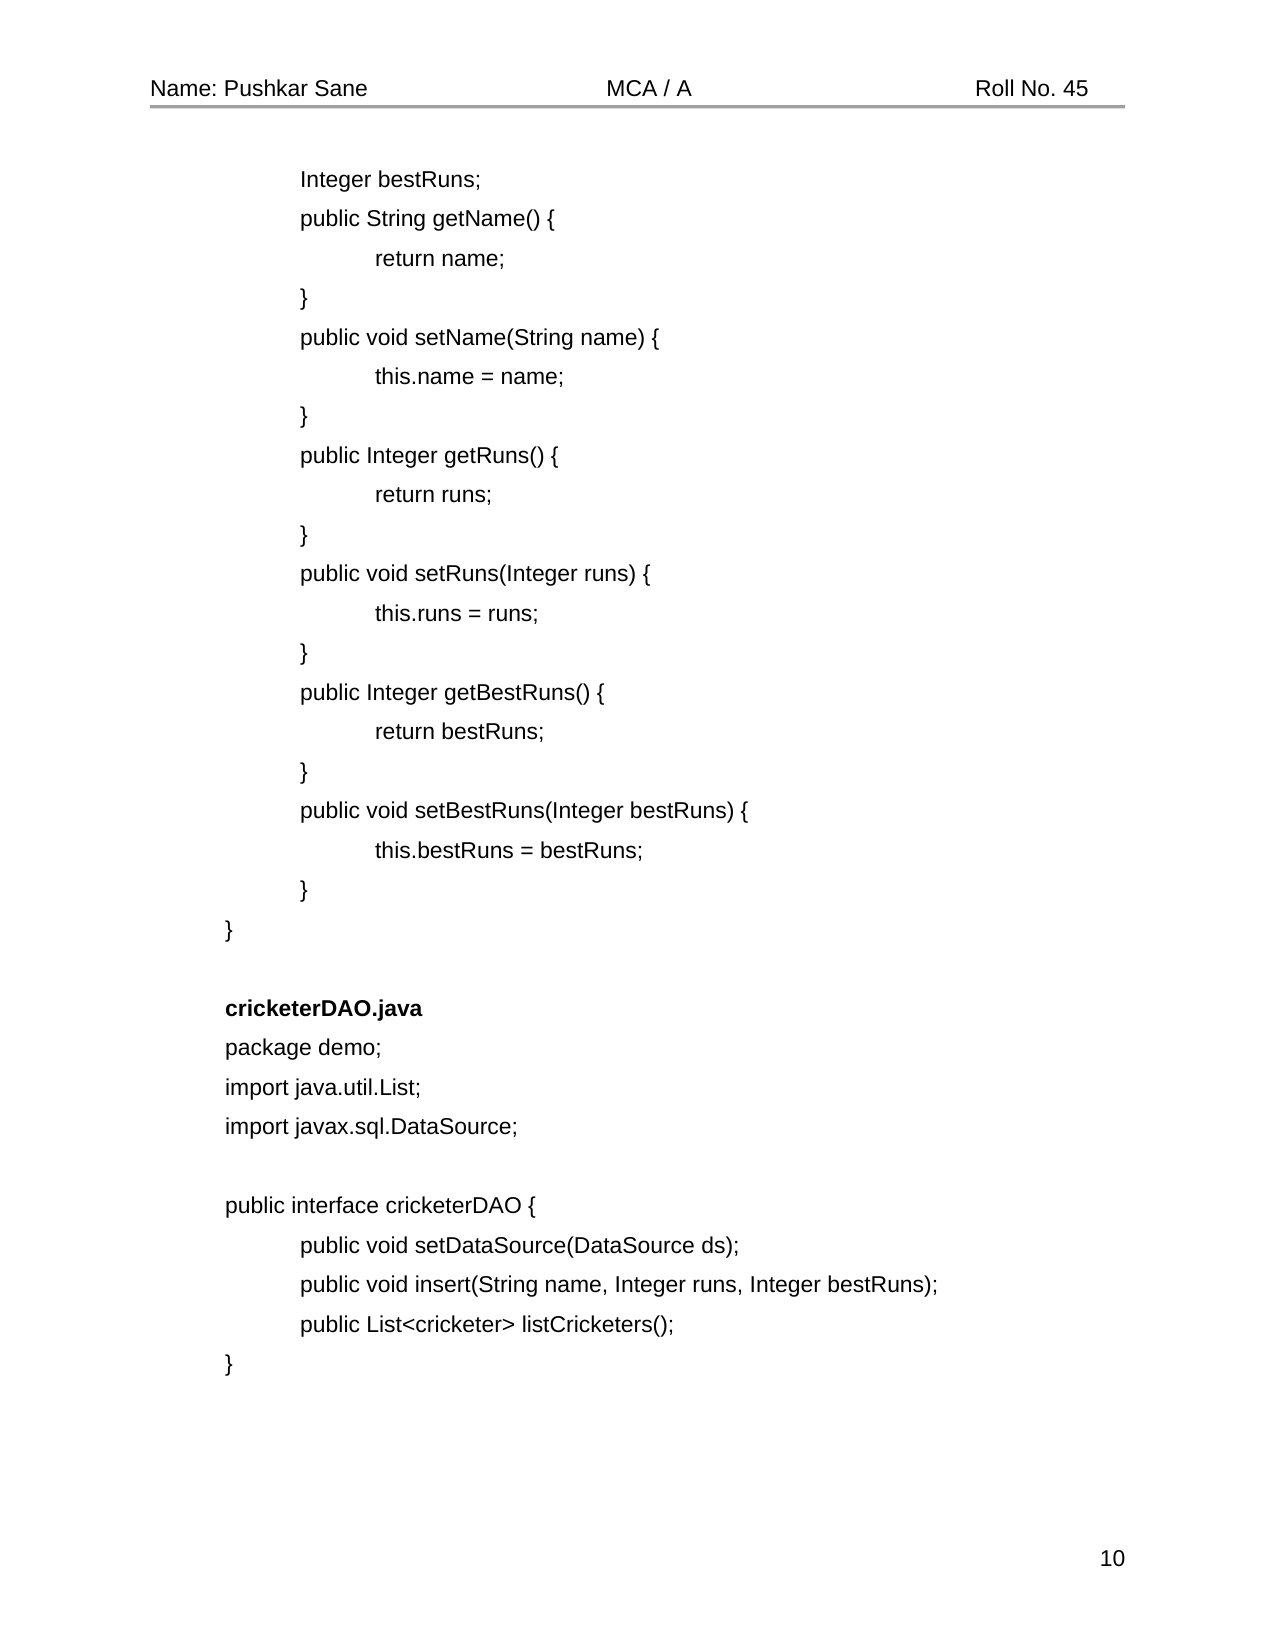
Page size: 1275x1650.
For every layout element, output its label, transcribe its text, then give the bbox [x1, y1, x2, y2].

text public void insert(String name, Integer runs, Integer bestRuns); [225, 1271, 1125, 1297]
text return runs; [225, 481, 1125, 508]
text public List<cricketer> listCricketers(); [225, 1311, 1125, 1337]
text return name; [225, 244, 1125, 271]
text public Integer getRuns() { [225, 442, 1125, 468]
text public String getName() { [225, 205, 1125, 231]
text public void setName(String name) { [225, 323, 1125, 350]
text Integer bestRuns; [225, 166, 1125, 192]
text public void setRuns(Integer runs) { [225, 560, 1125, 587]
text this.bestRuns = bestRuns; [225, 837, 1125, 863]
text this.runs = runs; [225, 600, 1125, 626]
text import java.util.List; [225, 1074, 1125, 1100]
text } [225, 402, 1125, 429]
text public Integer getBestRuns() { [225, 679, 1125, 705]
text package demo; [225, 1034, 1125, 1061]
text public interface cricketerDAO { [225, 1192, 1125, 1218]
text } [225, 1350, 1125, 1376]
text public void setDataSource(DataSource ds); [225, 1232, 1125, 1258]
text return bestRuns; [225, 718, 1125, 745]
text } [225, 916, 1125, 942]
text public void setBestRuns(Integer bestRuns) { [225, 797, 1125, 824]
text this.name = name; [225, 363, 1125, 389]
text } [225, 876, 1125, 903]
text } [225, 284, 1125, 310]
text cricketerDAO.java [225, 995, 1125, 1021]
text import javax.sql.DataSource; [225, 1113, 1125, 1139]
text } [225, 521, 1125, 547]
text } [225, 758, 1125, 784]
text } [225, 639, 1125, 666]
